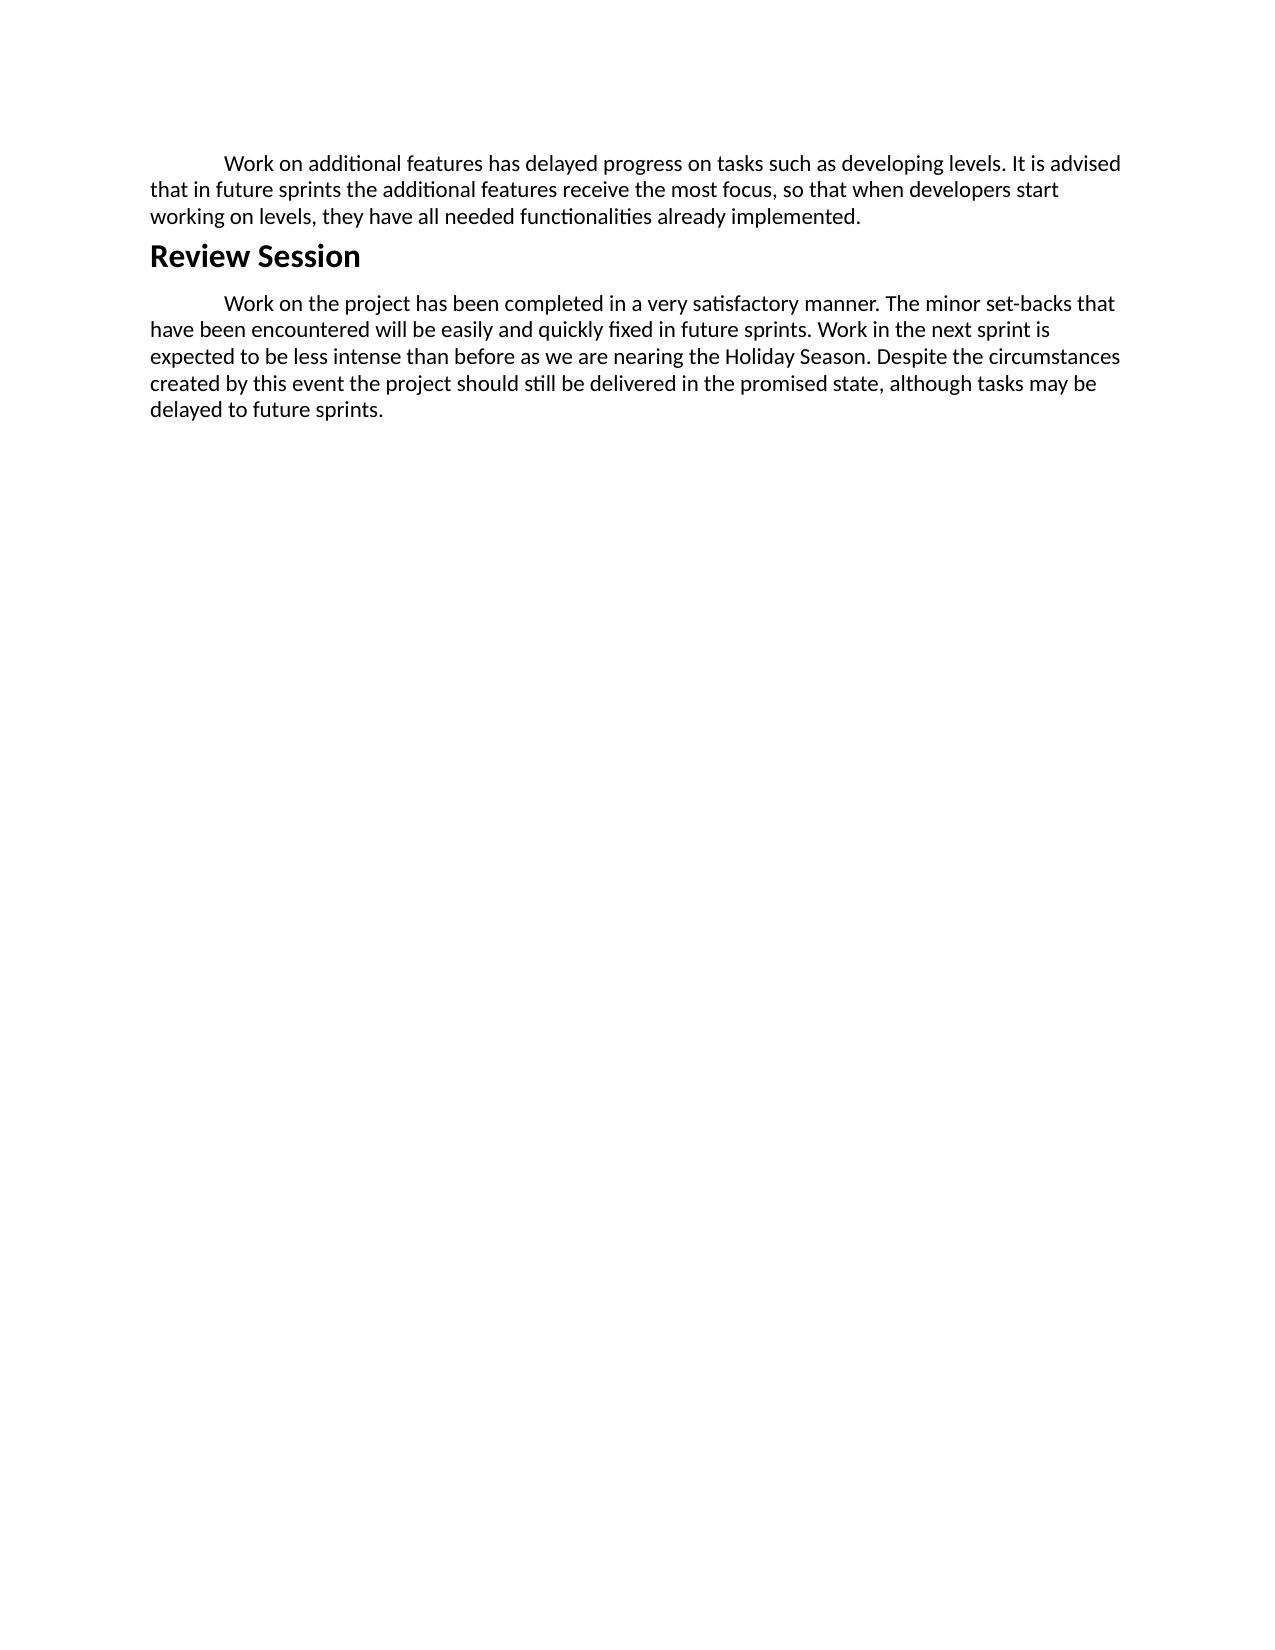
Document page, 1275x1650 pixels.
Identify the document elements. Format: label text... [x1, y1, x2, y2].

text Work on the project has been completed in a very satisfactory manner. The minor set-backs that have been encountered will be easily and quickly fixed in future sprints. Work in the next sprint is expected to be less intense than before as we are nearing the Holiday Season. Despite the circumstances created by this event the project should still be delivered in the promised state, although tasks may be delayed to future sprints. [150, 290, 1125, 423]
text Work on additional features has delayed progress on tasks such as developing levels. It is advised that in future sprints the additional features receive the most focus, so that when developers start working on levels, they have all needed functionalities already implemented. [150, 150, 1125, 230]
text Review Session [150, 247, 1125, 273]
